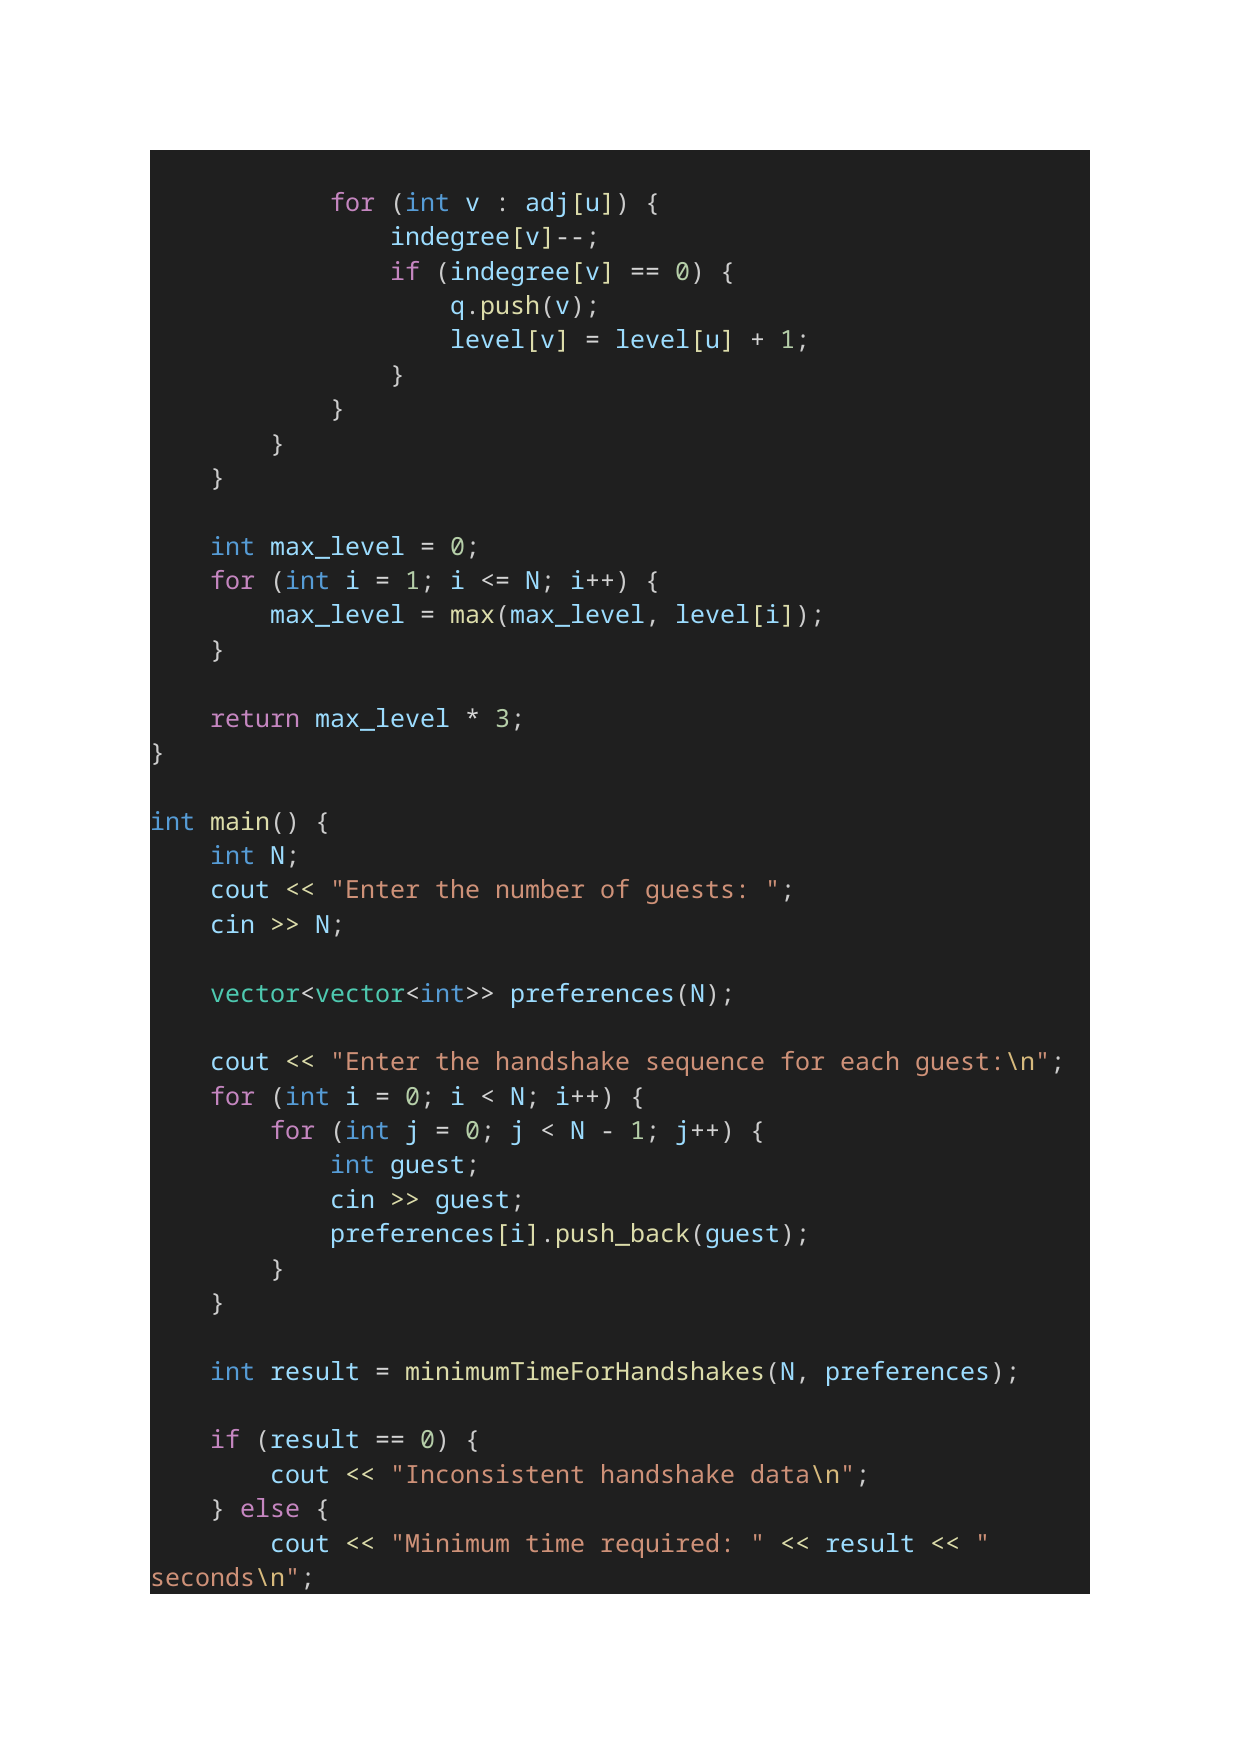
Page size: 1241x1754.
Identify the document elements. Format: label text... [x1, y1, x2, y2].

text vector<vector<int>> preferences(N); [150, 975, 1090, 1009]
text } [150, 391, 1090, 425]
text if (result == 0) { [150, 1422, 1090, 1456]
text int guest; [150, 1147, 1090, 1181]
text cout << "Enter the number of guests: "; [150, 872, 1090, 906]
text } [150, 631, 1090, 666]
text } else { [150, 1491, 1090, 1525]
text int N; [150, 837, 1090, 872]
text for (int i = 0; i < N; i++) { [150, 1078, 1090, 1112]
text return max_level * 3; [150, 700, 1090, 734]
text } [150, 1250, 1090, 1284]
text cout << "Inconsistent handshake data\n"; [150, 1456, 1090, 1491]
text } [150, 356, 1090, 391]
text preferences[i].push_back(guest); [150, 1216, 1090, 1250]
text cin >> guest; [150, 1181, 1090, 1216]
text cout << "Minimum time required: " << result << " seconds\n"; [150, 1525, 1090, 1594]
text q.push(v); [150, 287, 1090, 322]
text } [150, 734, 1090, 769]
text if (indegree[v] == 0) { [150, 253, 1090, 287]
text level[v] = level[u] + 1; [150, 322, 1090, 356]
text } [150, 425, 1090, 459]
text int max_level = 0; [150, 528, 1090, 562]
text int main() { [150, 803, 1090, 837]
text for (int i = 1; i <= N; i++) { [150, 562, 1090, 597]
text max_level = max(max_level, level[i]); [150, 597, 1090, 631]
text indegree[v]--; [150, 219, 1090, 253]
text int result = minimumTimeForHandshakes(N, preferences); [150, 1353, 1090, 1387]
text } [150, 459, 1090, 494]
text } [150, 1284, 1090, 1319]
text for (int v : adj[u]) { [150, 184, 1090, 219]
text cin >> N; [150, 906, 1090, 941]
text for (int j = 0; j < N - 1; j++) { [150, 1112, 1090, 1147]
text cout << "Enter the handshake sequence for each guest:\n"; [150, 1044, 1090, 1078]
